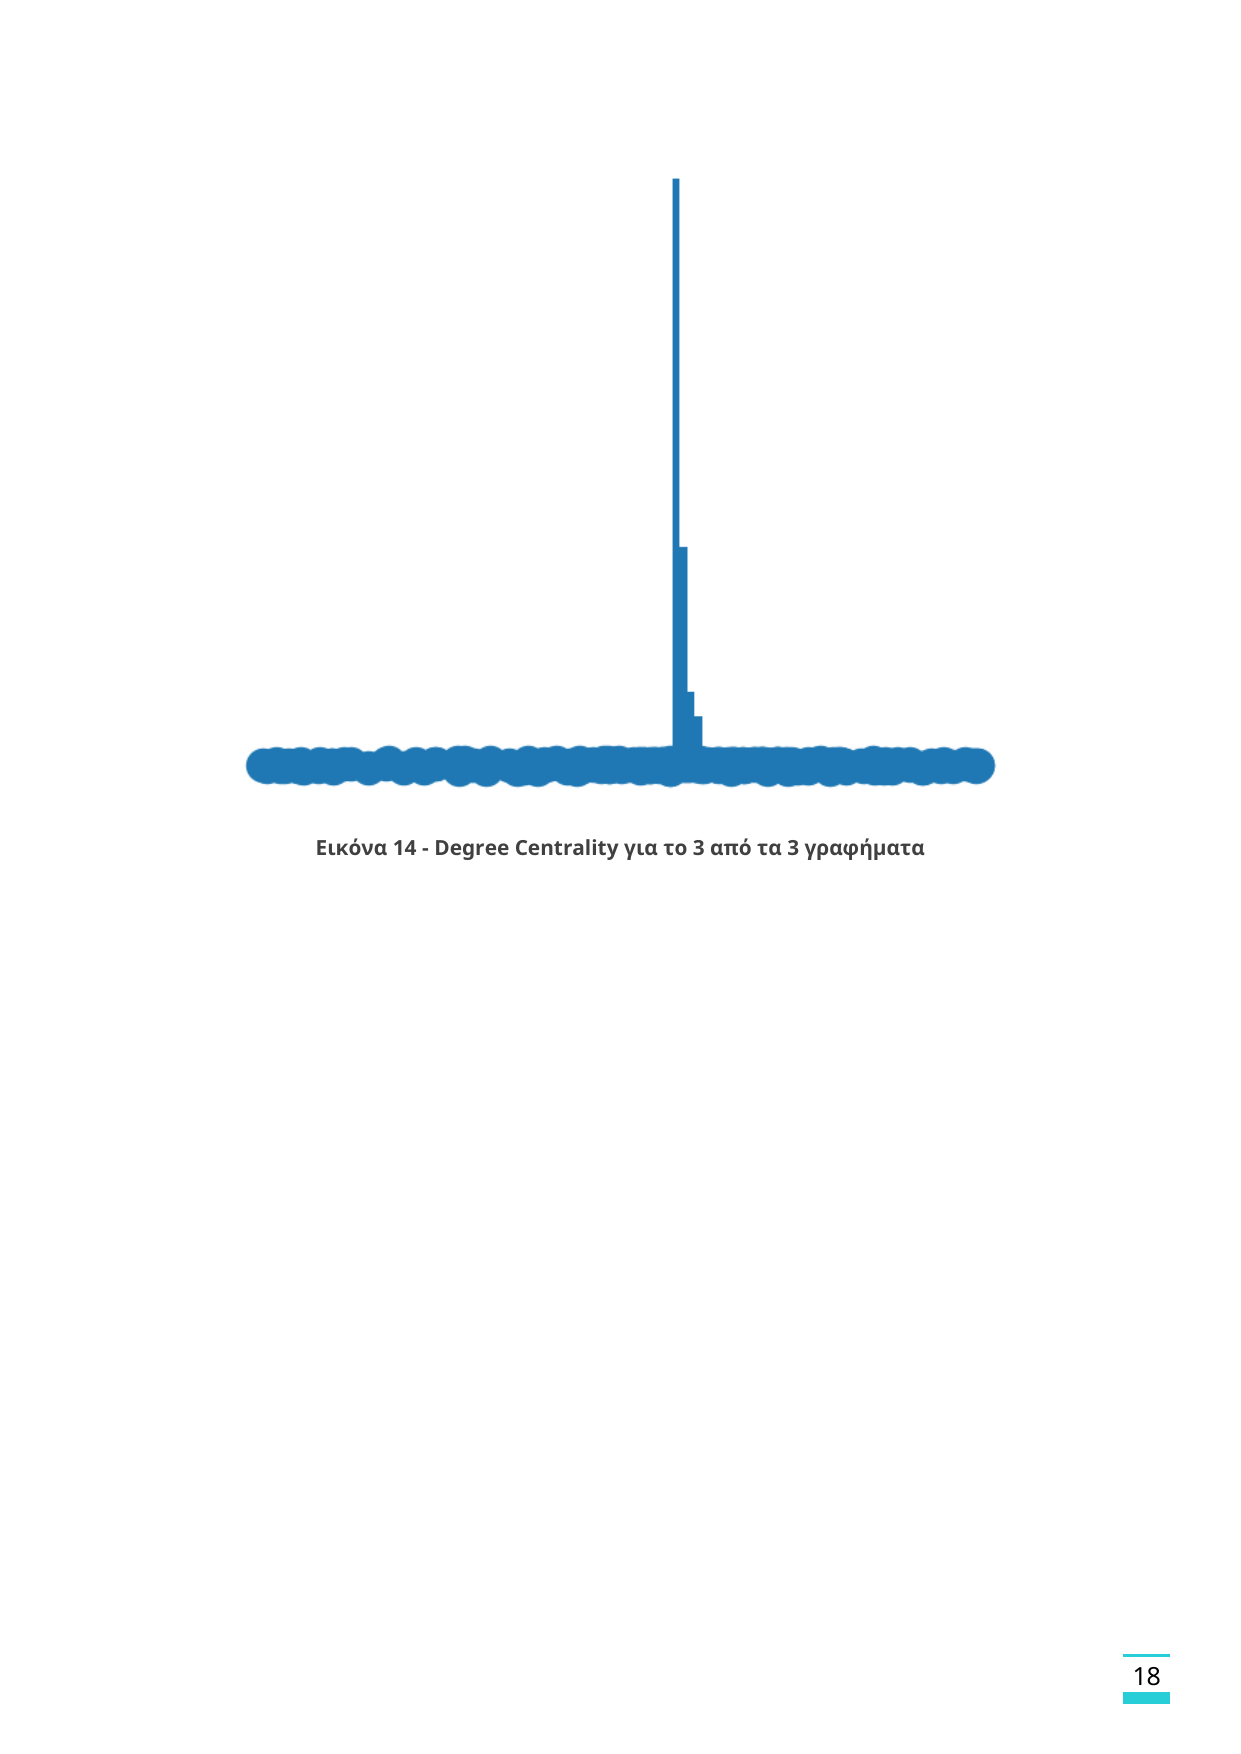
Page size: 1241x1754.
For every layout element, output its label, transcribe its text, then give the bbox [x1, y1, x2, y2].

text Εικόνα 14 - Degree Centrality για το 3 από τα 3 γραφήματα [187, 833, 1053, 861]
picture [187, 150, 1053, 799]
